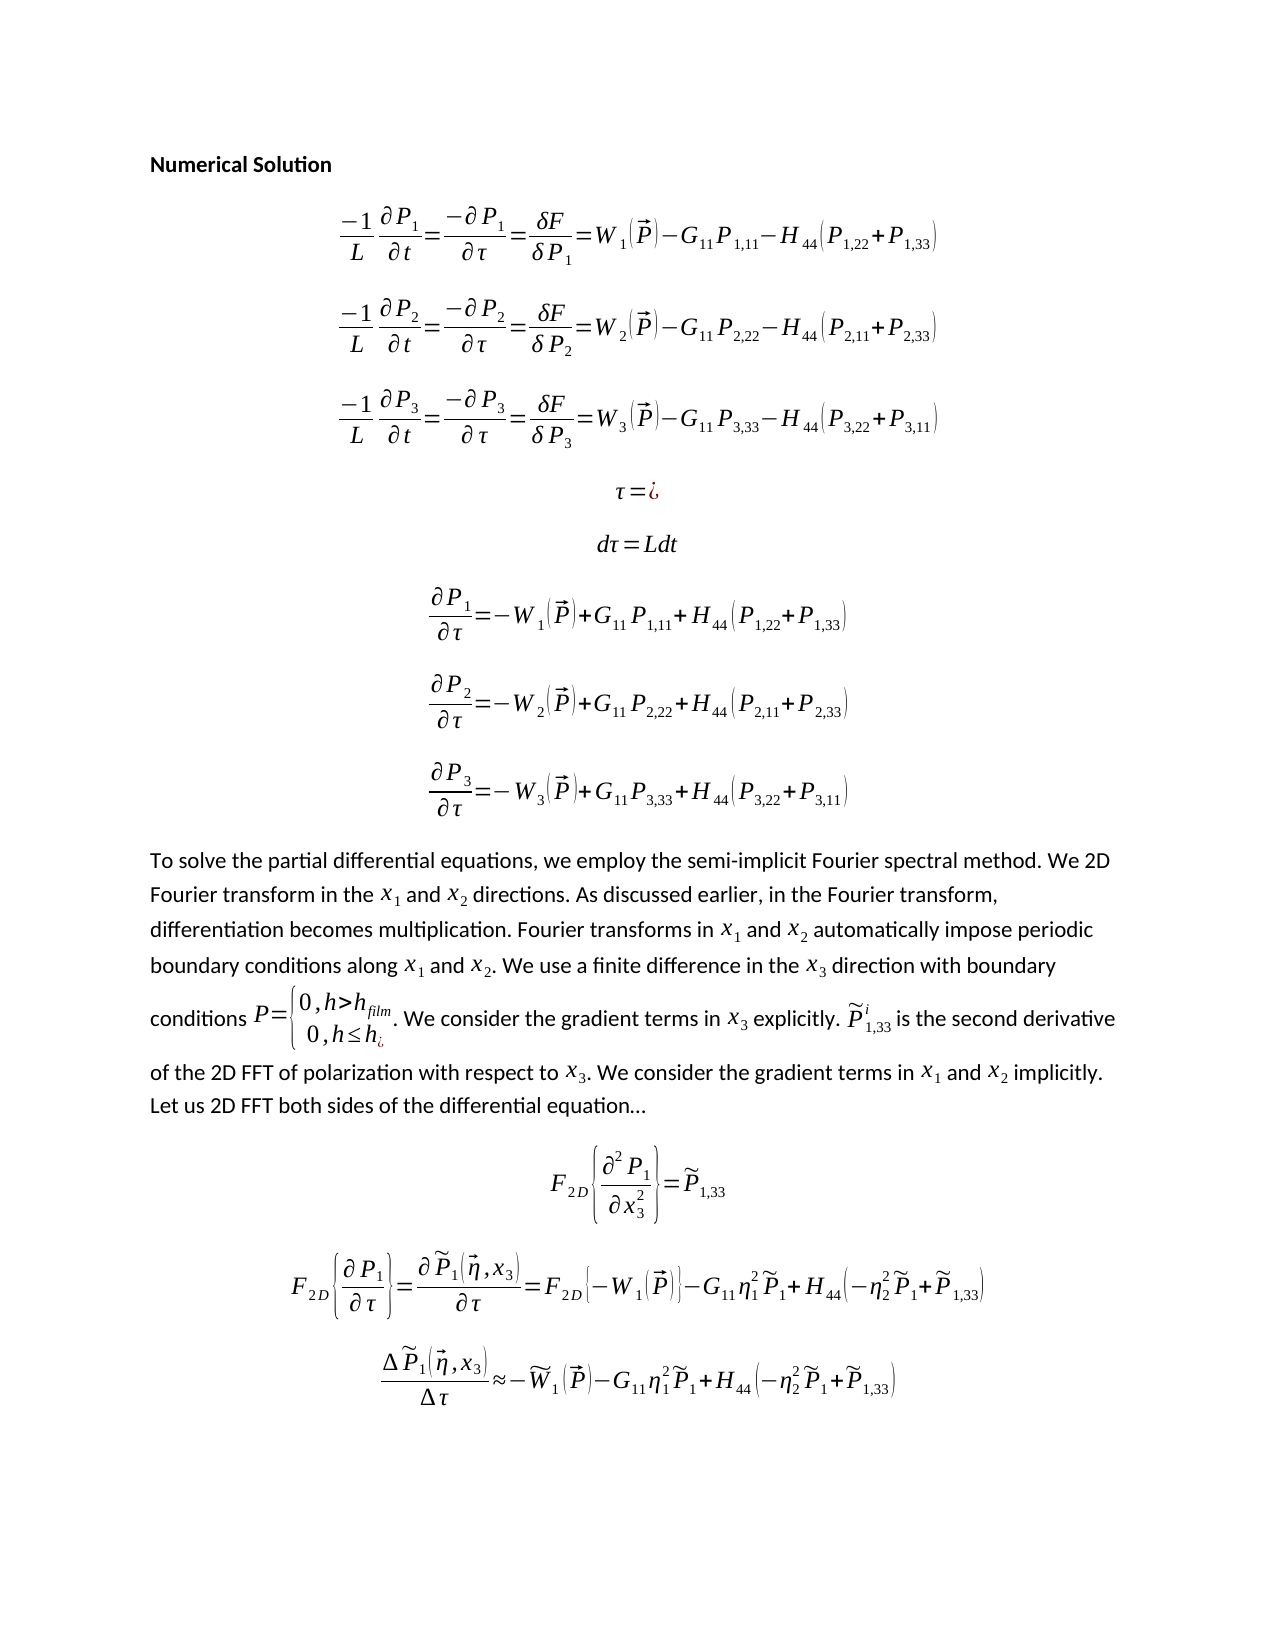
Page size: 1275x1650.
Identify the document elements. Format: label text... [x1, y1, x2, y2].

text Numerical Solution [150, 150, 1125, 178]
text To solve the partial differential equations, we employ the semi-implicit Fourier spectral method. We 2D Fourier transform in the and directions. As discussed earlier, in the Fourier transform, differentiation becomes multiplication. Fourier transforms in and automatically impose periodic boundary conditions along and . We use a finite difference in the direction with boundary conditions . We consider the gradient terms in explicitly. is the second derivative of the 2D FFT of polarization with respect to . We consider the gradient terms in and implicitly. Let us 2D FFT both sides of the differential equation… [150, 846, 1125, 1119]
